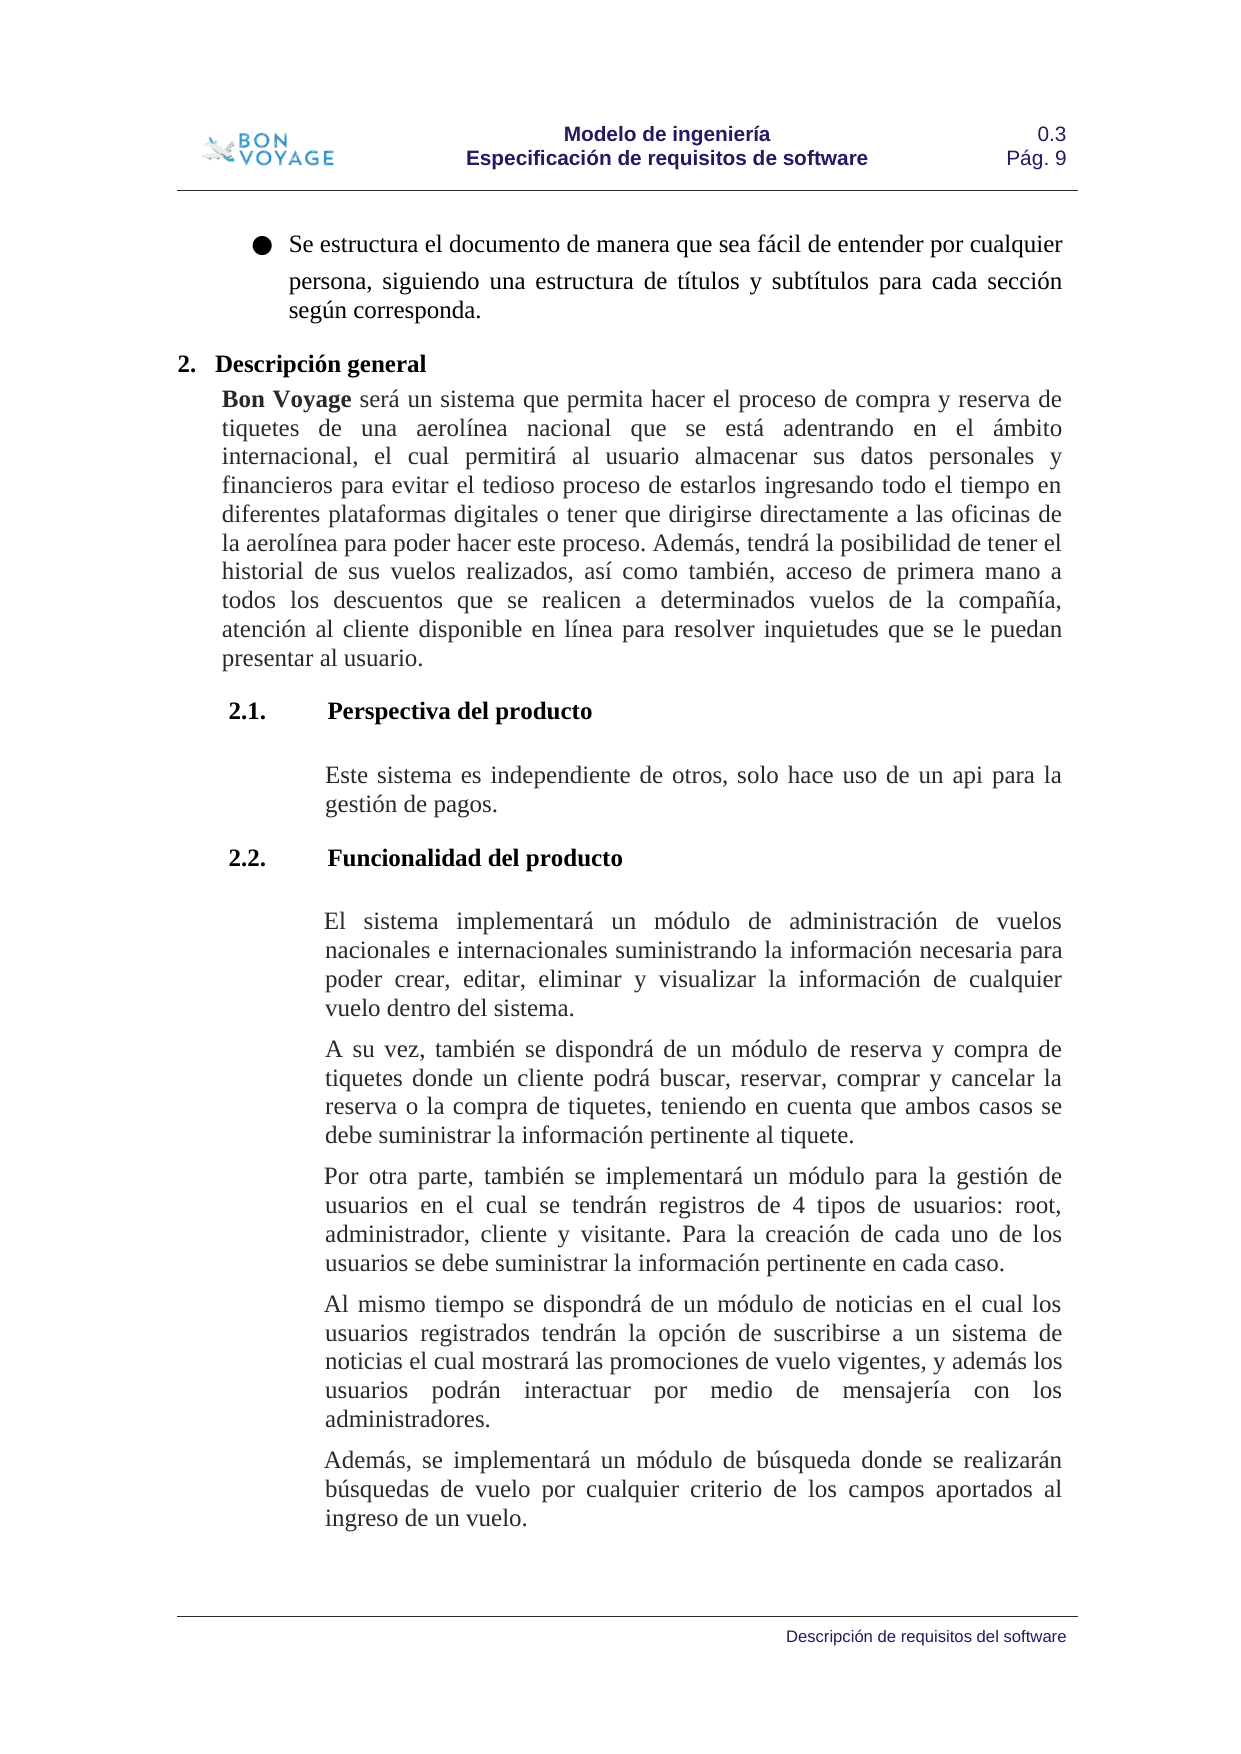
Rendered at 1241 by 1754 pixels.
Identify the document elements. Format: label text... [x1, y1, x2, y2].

text A su vez, también se dispondrá de un módulo de reserva y compra de tiquetes donde un cliente podrá buscar, reservar, comprar y cancelar la reserva o la compra de tiquetes, teniendo en cuenta que ambos casos se debe suministrar la información pertinente al tiquete. [325, 1034, 1063, 1149]
text Por otra parte, también se implementará un módulo para la gestión de usuarios en el cual se tendrán registros de 4 tipos de usuarios: root, administrador, cliente y visitante. Para la creación de cada uno de los usuarios se debe suministrar la información pertinente en cada caso. [324, 1161, 1063, 1276]
subtitle Funcionalidad del producto [177, 843, 1063, 871]
text Bon Voyage será un sistema que permita hacer el proceso de compra y reserva de tiquetes de una aerolínea nacional que se está adentrando en el ámbito internacional, el cual permitirá al usuario almacenar sus datos personales y financieros para evitar el tedioso proceso de estarlos ingresando todo el tiempo en diferentes plataformas digitales o tener que dirigirse directamente a las oficinas de la aerolínea para poder hacer este proceso. Además, tendrá la posibilidad de tener el historial de sus vuelos realizados, así como también, acceso de primera mano a todos los descuentos que se realicen a determinados vuelos de la compañía, atención al cliente disponible en línea para resolver inquietudes que se le puedan presentar al usuario. [222, 384, 1063, 671]
list Se estructura el documento de manera que sea fácil de entender por cualquier persona, siguiendo una estructura de títulos y subtítulos para cada sección según corresponda. [251, 215, 1063, 324]
text Además, se implementará un módulo de búsqueda donde se realizarán búsquedas de vuelo por cualquier criterio de los campos aportados al ingreso de un vuelo. [324, 1445, 1063, 1531]
text El sistema implementará un módulo de administración de vuelos nacionales e internacionales suministrando la información necesaria para poder crear, editar, eliminar y visualizar la información de cualquier vuelo dentro del sistema. [324, 906, 1063, 1021]
text Al mismo tiempo se dispondrá de un módulo de noticias en el cual los usuarios registrados tendrán la opción de suscribirse a un sistema de noticias el cual mostrará las promociones de vuelo vigentes, y además los usuarios podrán interactuar por medio de mensajería con los administradores. [324, 1289, 1063, 1433]
subtitle Perspectiva del producto [177, 696, 1063, 725]
subtitle Descripción general [177, 349, 1063, 378]
picture [188, 108, 376, 183]
text Este sistema es independiente de otros, solo hace uso de un api para la gestión de pagos. [325, 760, 1063, 818]
